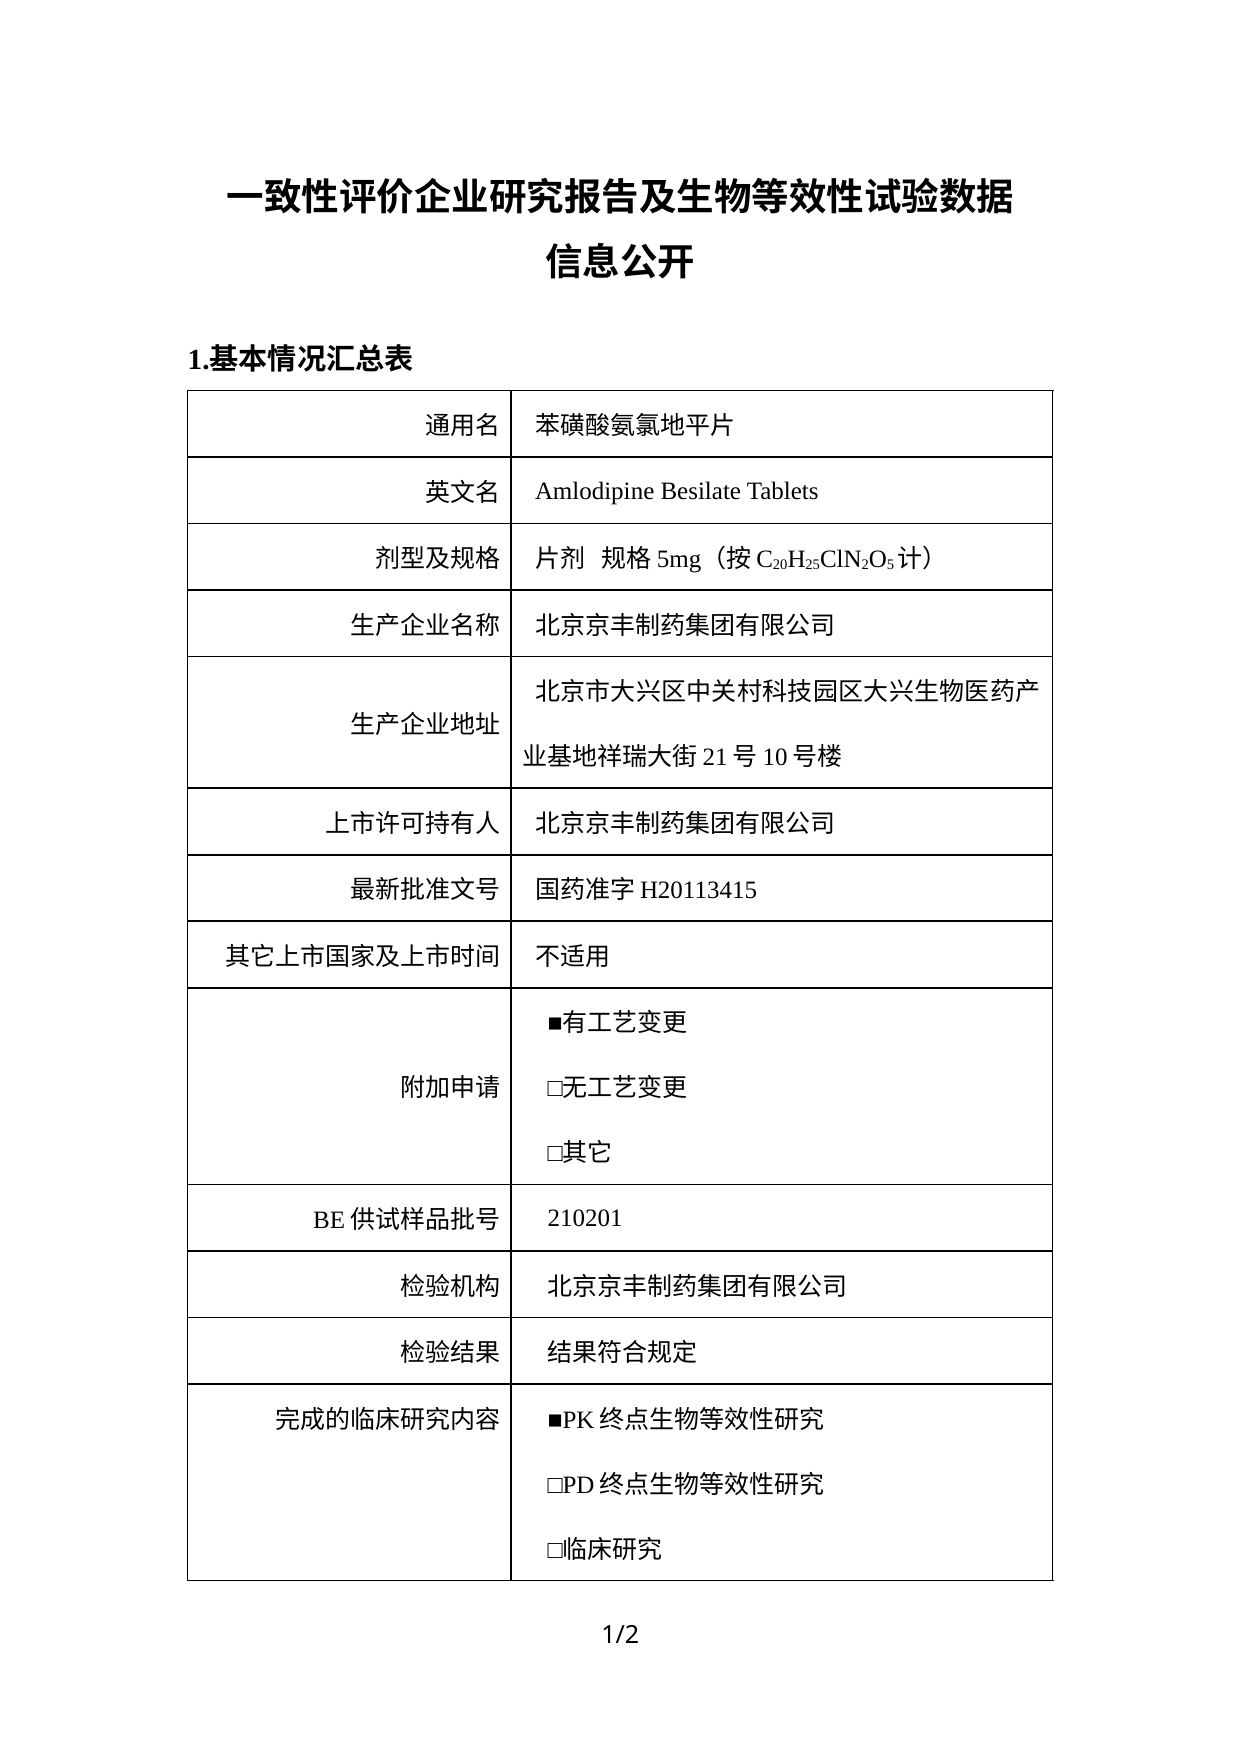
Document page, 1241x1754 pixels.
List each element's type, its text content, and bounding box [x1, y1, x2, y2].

table_cell 英文名 [188, 458, 510, 523]
text 一致性评价企业研究报告及生物等效性试验数据 [187, 162, 1053, 227]
table_cell 不适用 [512, 922, 1052, 987]
table_cell 北京京丰制药集团有限公司 [512, 591, 1052, 656]
table_cell 210201 [512, 1185, 1052, 1250]
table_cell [512, 1385, 1052, 1580]
table_cell 北京京丰制药集团有限公司 [512, 789, 1052, 854]
table_header 通用名 [188, 391, 510, 456]
table_cell 其它上市国家及上市时间 [188, 922, 510, 987]
table_cell 北京市大兴区中关村科技园区大兴生物医药产业基地祥瑞大街21号10号楼 [512, 657, 1052, 787]
table_cell BE供试样品批号 [188, 1185, 510, 1250]
table_cell 生产企业名称 [188, 591, 510, 656]
table_cell Amlodipine Besilate Tablets [512, 458, 1052, 523]
table_cell 检验结果 [188, 1318, 510, 1383]
text 1.基本情况汇总表 [187, 324, 1053, 389]
table_cell 结果符合规定 [512, 1318, 1052, 1383]
table_cell ■有工艺变更 □无工艺变更 □其它 [512, 989, 1052, 1183]
table_cell 完成的临床研究内容 [188, 1385, 510, 1580]
table_header 苯磺酸氨氯地平片 [512, 391, 1052, 456]
table_cell 生产企业地址 [188, 657, 510, 787]
table_cell 北京京丰制药集团有限公司 [512, 1252, 1052, 1317]
table_cell 剂型及规格 [188, 524, 510, 589]
text 信息公开 [187, 227, 1053, 292]
table_cell 片剂 规格5mg（按C20H25ClN2O5计） [512, 524, 1052, 589]
table_cell 附加申请 [188, 989, 510, 1183]
table_cell 最新批准文号 [188, 856, 510, 920]
table_cell 国药准字H20113415 [512, 856, 1052, 920]
table_cell 检验机构 [188, 1252, 510, 1317]
table_cell 上市许可持有人 [188, 789, 510, 854]
